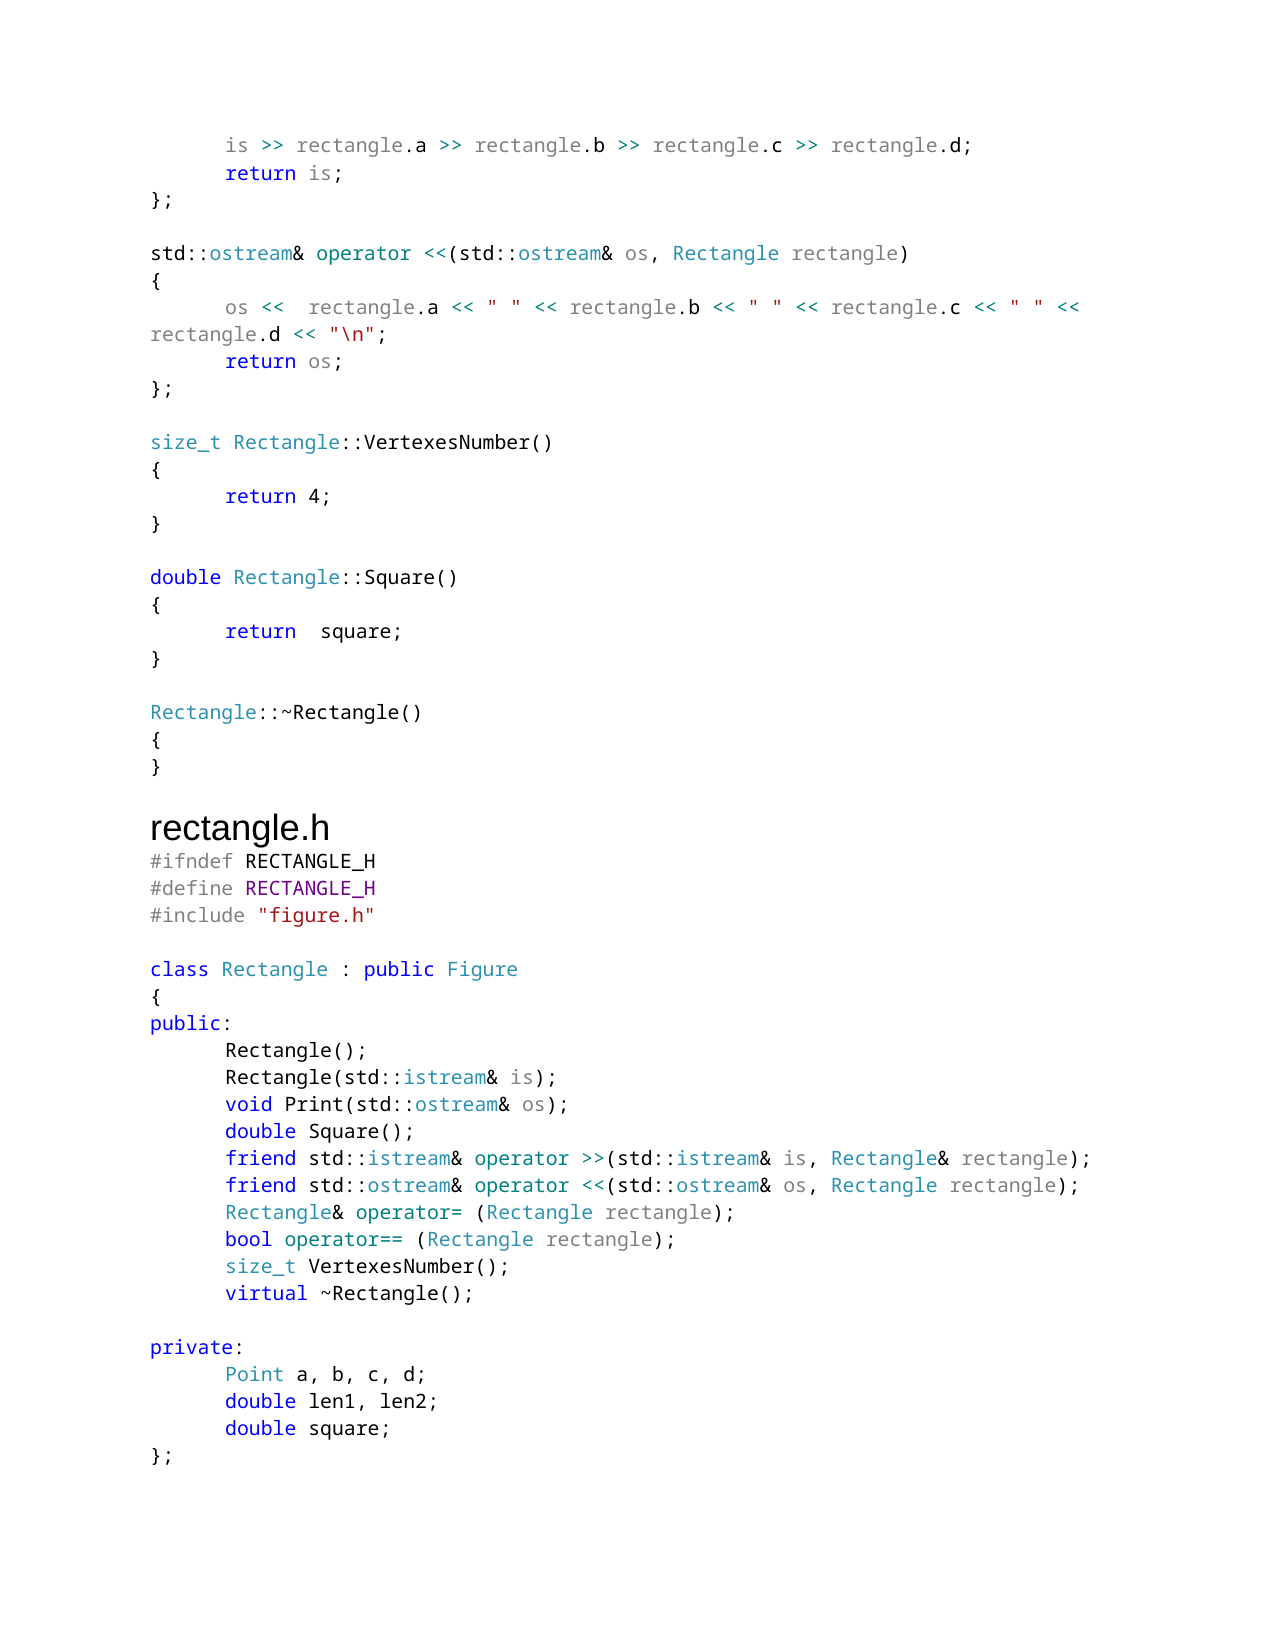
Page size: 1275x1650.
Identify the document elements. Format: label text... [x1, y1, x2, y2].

text #define RECTANGLE_H [150, 874, 1143, 902]
text } [150, 752, 1143, 806]
text return square; [150, 617, 1143, 644]
text Rectangle(std::istream& is); [150, 1063, 1143, 1090]
text { [150, 982, 1143, 1009]
text std::ostream& operator <<(std::ostream& os, Rectangle rectangle) [150, 240, 1143, 267]
text rectangle.h #ifndef RECTANGLE_H [150, 806, 1143, 874]
text } [150, 644, 1143, 671]
text double len1, len2; [150, 1387, 1143, 1414]
text os << rectangle.a << " " << rectangle.b << " " << rectangle.c << " " << rectangle.d << "\n"; [150, 294, 1143, 348]
text public: [150, 1009, 1143, 1036]
text is >> rectangle.a >> rectangle.b >> rectangle.c >> rectangle.d; [150, 132, 1143, 159]
text friend std::istream& operator >>(std::istream& is, Rectangle& rectangle); [150, 1144, 1143, 1171]
text class Rectangle : public Figure [150, 956, 1143, 982]
text return is; [150, 159, 1143, 186]
text size_t Rectangle::VertexesNumber() [150, 428, 1143, 456]
text }; [150, 186, 1143, 213]
text size_t VertexesNumber(); [150, 1252, 1143, 1279]
text Rectangle(); [150, 1036, 1143, 1063]
text Rectangle& operator= (Rectangle rectangle); [150, 1198, 1143, 1225]
text #include "figure.h" [150, 902, 1143, 928]
text Point a, b, c, d; [150, 1360, 1143, 1387]
text { [150, 590, 1143, 617]
text return os; [150, 348, 1143, 374]
text }; [150, 1441, 1143, 1468]
text { [150, 725, 1143, 752]
text double Rectangle::Square() [150, 563, 1143, 590]
text { [150, 456, 1143, 482]
text void Print(std::ostream& os); [150, 1090, 1143, 1117]
text } [150, 509, 1143, 536]
text private: [150, 1333, 1143, 1360]
text }; [150, 374, 1143, 402]
text double square; [150, 1414, 1143, 1441]
text return 4; [150, 482, 1143, 509]
text Rectangle::~Rectangle() [150, 698, 1143, 725]
text bool operator== (Rectangle rectangle); [150, 1225, 1143, 1252]
text { [150, 267, 1143, 294]
text virtual ~Rectangle(); [150, 1279, 1143, 1306]
text double Square(); [150, 1117, 1143, 1144]
text friend std::ostream& operator <<(std::ostream& os, Rectangle rectangle); [150, 1171, 1143, 1198]
